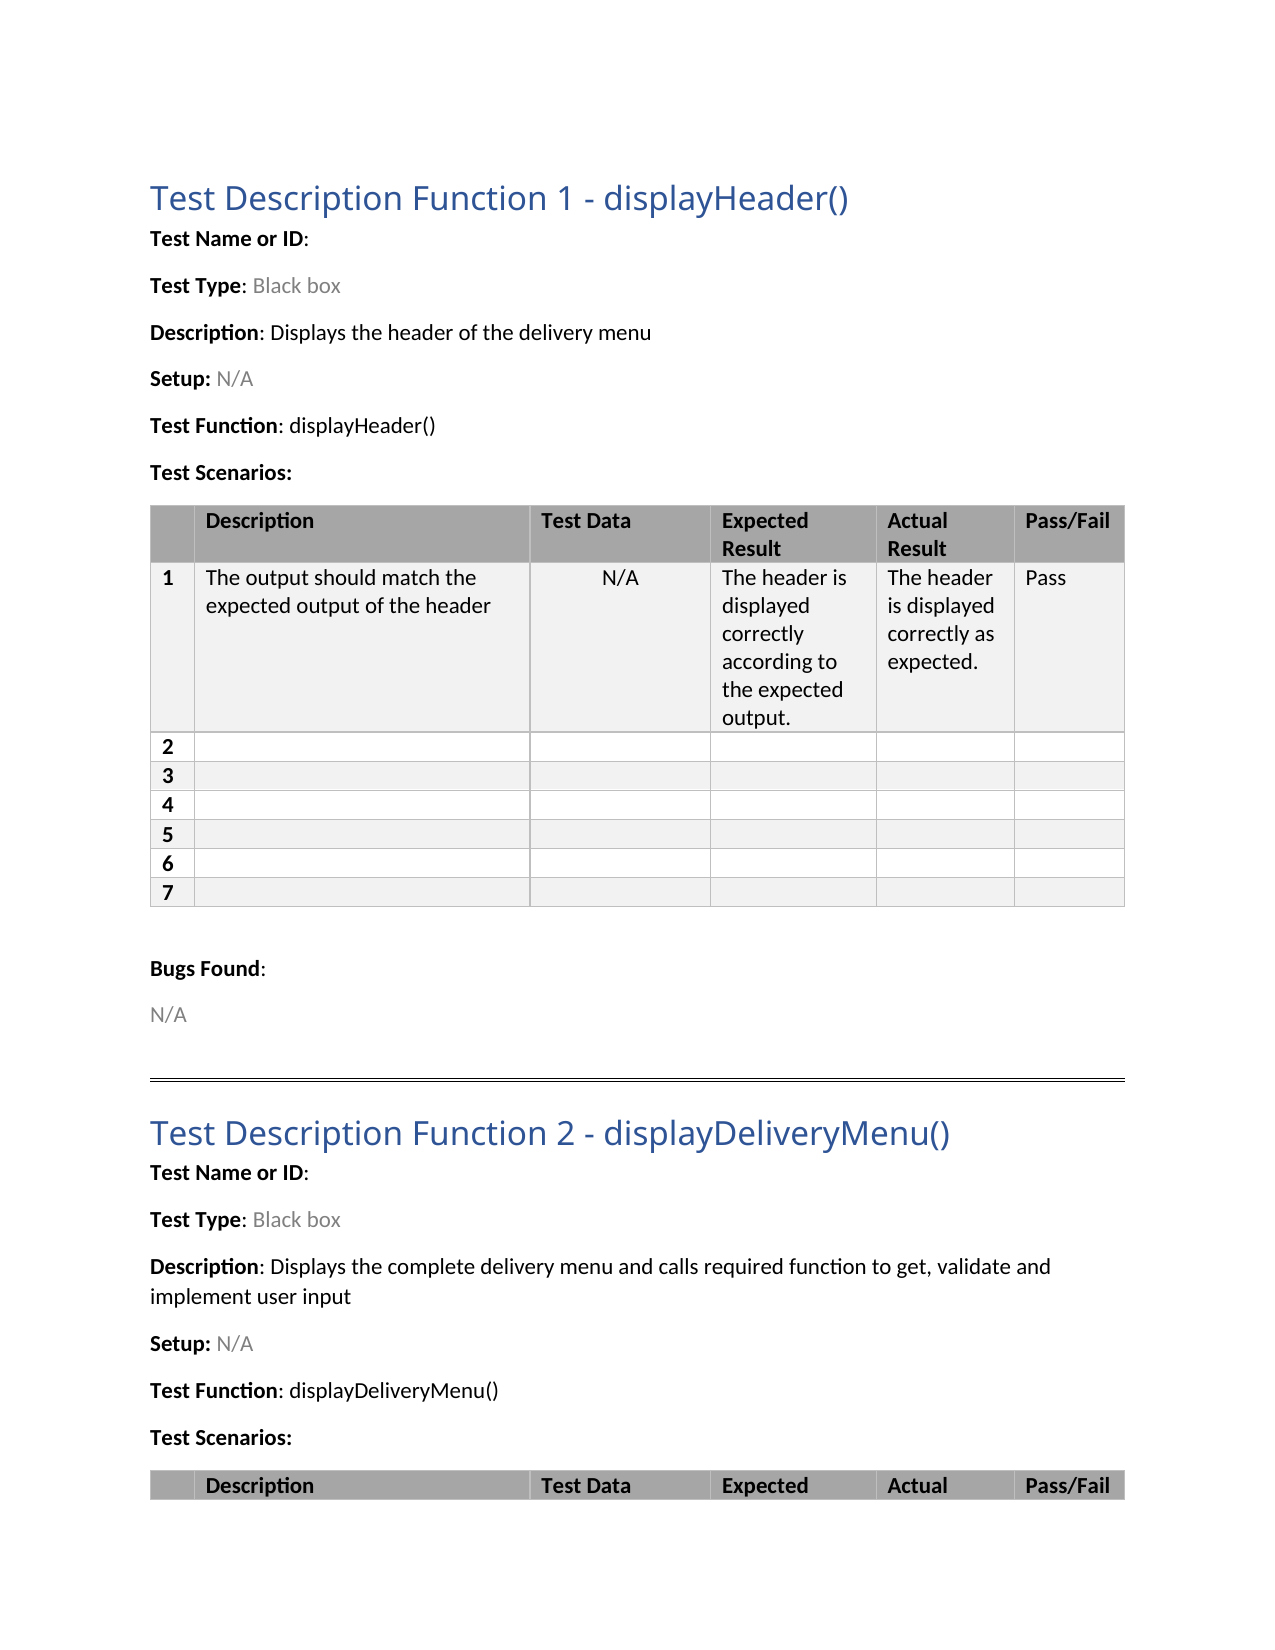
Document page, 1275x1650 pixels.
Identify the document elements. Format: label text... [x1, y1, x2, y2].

table_header Pass/Fail [1015, 1471, 1124, 1499]
text Test Scenarios: [150, 1423, 1125, 1451]
table_cell [1015, 762, 1124, 789]
text Test Function: displayDeliveryMenu() [150, 1376, 1125, 1404]
table_cell [531, 878, 710, 906]
table_cell The output should match the expected output of the header [195, 563, 529, 731]
table_header Pass/Fail [1015, 506, 1124, 562]
table_cell [531, 791, 710, 819]
table_cell 5 [151, 820, 194, 848]
table_cell [877, 849, 1014, 877]
table_cell [877, 762, 1014, 789]
text Description: Displays the complete delivery menu and calls required function to get, validate and implement user input [150, 1252, 1125, 1310]
table_cell 3 [151, 762, 194, 789]
table_cell [195, 791, 529, 819]
text Test Name or ID: [150, 1158, 1125, 1186]
table_header Test Data [531, 506, 710, 562]
subtitle Test Description Function 1 - displayHeader() [150, 175, 1125, 220]
table_header [151, 1471, 194, 1499]
table_cell [711, 791, 876, 819]
table_cell The header is displayed correctly according to the expected output. [711, 563, 876, 731]
table_cell [877, 791, 1014, 819]
text Bugs Found: [150, 954, 1125, 982]
table_cell [711, 762, 876, 789]
text Test Type: Black box [150, 1205, 1125, 1233]
table_header Description [195, 1471, 529, 1499]
table_cell [195, 820, 529, 848]
table_cell 1 [151, 563, 194, 731]
table_cell Pass [1015, 563, 1124, 731]
table_cell [195, 849, 529, 877]
table_cell [531, 762, 710, 789]
text Setup: N/A [150, 364, 1125, 393]
table_cell 4 [151, 791, 194, 819]
table_cell [877, 820, 1014, 848]
table_cell [195, 733, 529, 761]
text Test Type: Black box [150, 271, 1125, 299]
table_cell [1015, 878, 1124, 906]
table_cell 2 [151, 733, 194, 761]
table_header Description [195, 506, 529, 562]
table_header [151, 506, 194, 562]
table_cell [1015, 791, 1124, 819]
table_cell [531, 733, 710, 761]
subtitle Test Description Function 2 - displayDeliveryMenu() [150, 1109, 1125, 1155]
table_cell [711, 733, 876, 761]
table_header Actual Result [877, 506, 1014, 562]
table_cell [195, 762, 529, 789]
table_header Expected Result [711, 506, 876, 562]
table_header Actual Result [877, 1471, 1014, 1499]
table_cell [711, 878, 876, 906]
table_cell N/A [531, 563, 710, 731]
table_cell [1015, 820, 1124, 848]
table_cell [531, 849, 710, 877]
table_cell [711, 849, 876, 877]
text N/A [150, 1001, 1125, 1029]
text Test Name or ID: [150, 224, 1125, 252]
text Description: Displays the header of the delivery menu [150, 318, 1125, 346]
table_cell [1015, 849, 1124, 877]
table_cell [1015, 733, 1124, 761]
text Test Function: displayHeader() [150, 411, 1125, 439]
table_cell [877, 878, 1014, 906]
table_cell [711, 820, 876, 848]
table_cell [531, 820, 710, 848]
table_cell [195, 878, 529, 906]
table_cell 7 [151, 878, 194, 906]
table_cell [877, 733, 1014, 761]
table_cell The header is displayed correctly as expected. [877, 563, 1014, 731]
text Test Scenarios: [150, 458, 1125, 486]
text Setup: N/A [150, 1329, 1125, 1357]
table_header Test Data [531, 1471, 710, 1499]
table_header Expected Result [711, 1471, 876, 1499]
table_cell 6 [151, 849, 194, 877]
